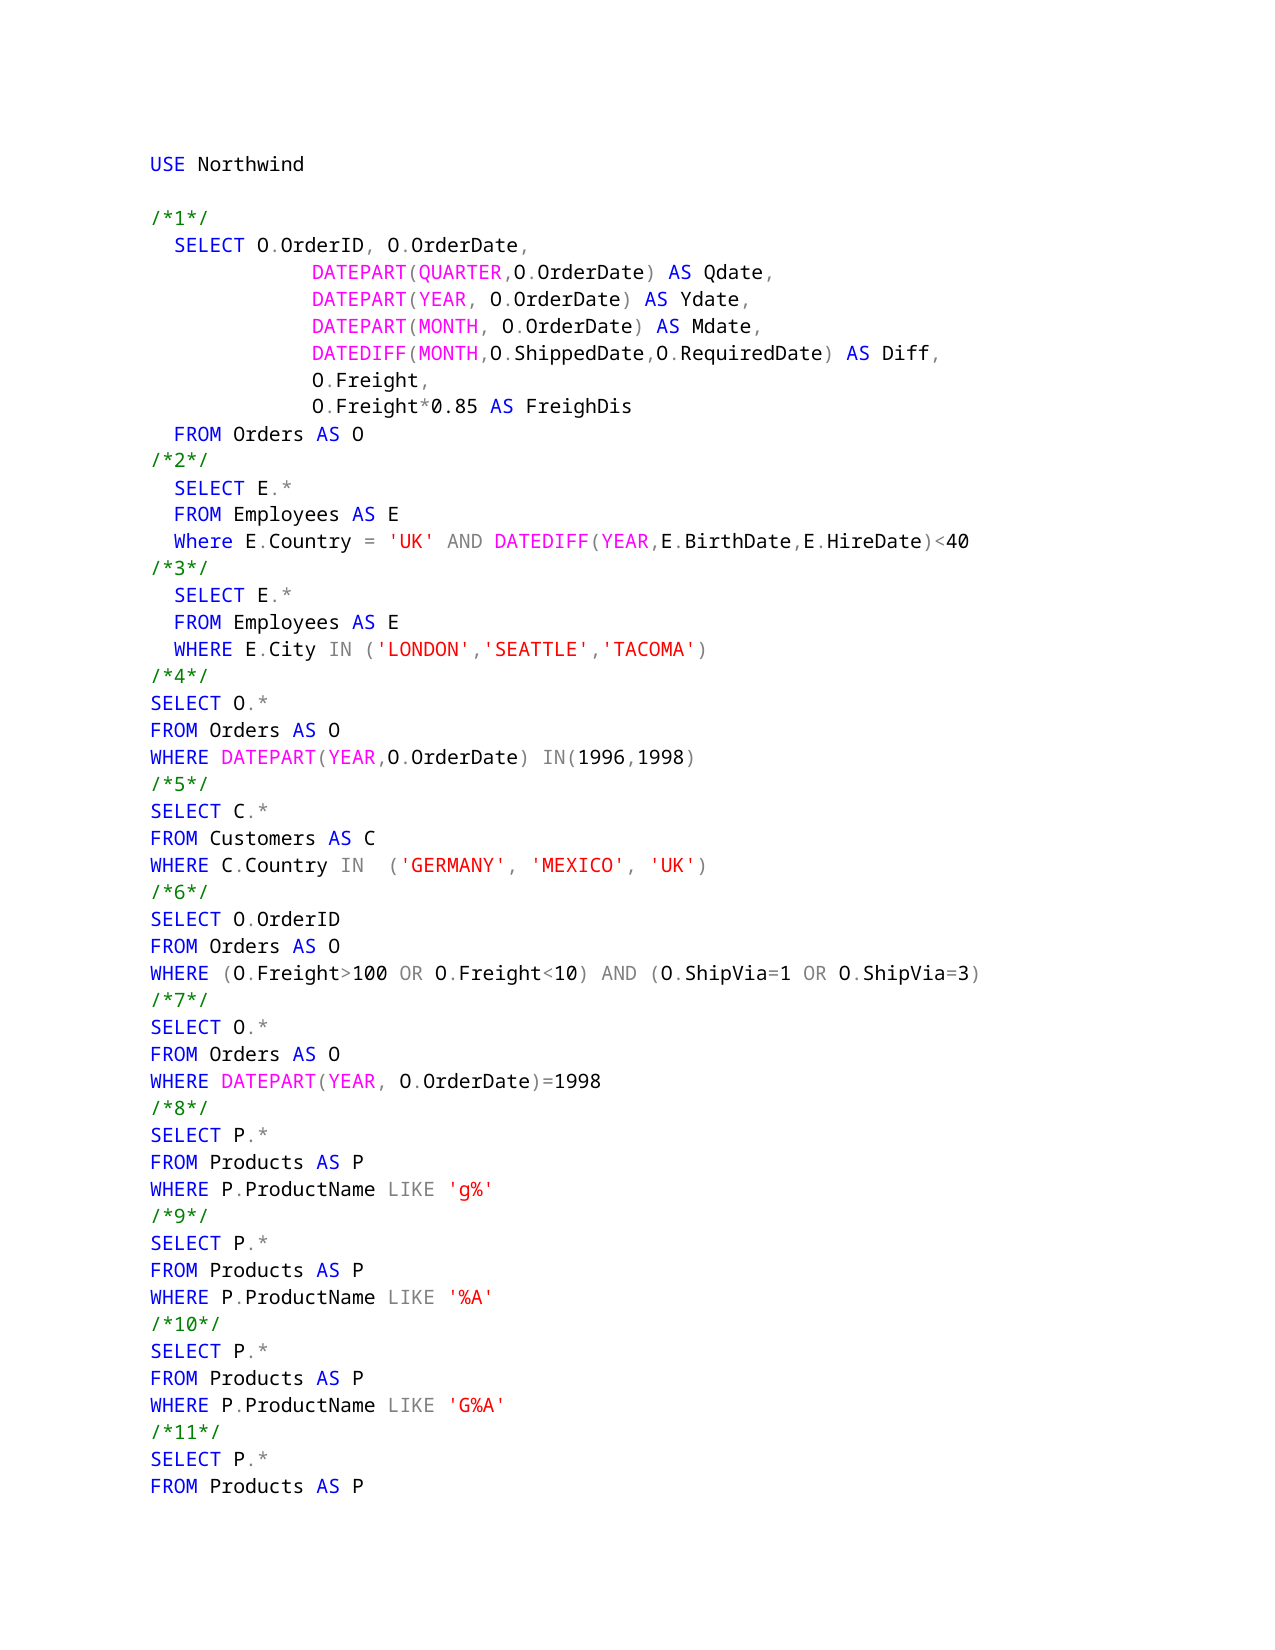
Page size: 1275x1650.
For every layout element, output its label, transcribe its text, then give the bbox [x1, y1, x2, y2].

text FROM Products AS P [150, 1364, 1125, 1391]
text SELECT E.* [150, 474, 1125, 501]
text FROM Orders AS O [150, 717, 1125, 743]
text DATEDIFF(MONTH,O.ShippedDate,O.RequiredDate) AS Diff, [150, 339, 1125, 366]
text FROM Orders AS O [150, 420, 1125, 447]
text /*2*/ [150, 447, 1125, 474]
text WHERE P.ProductName LIKE 'g%' [150, 1175, 1125, 1202]
text FROM Employees AS E [150, 609, 1125, 636]
text FROM Orders AS O [150, 932, 1125, 959]
text SELECT P.* [150, 1121, 1125, 1148]
text FROM Products AS P [150, 1148, 1125, 1175]
text /*5*/ [150, 771, 1125, 797]
text /*6*/ [150, 878, 1125, 905]
text FROM Products AS P [150, 1256, 1125, 1283]
text WHERE (O.Freight>100 OR O.Freight<10) AND (O.ShipVia=1 OR O.ShipVia=3) [150, 959, 1125, 986]
text SELECT C.* [150, 797, 1125, 824]
text SELECT P.* [150, 1229, 1125, 1256]
text /*7*/ [150, 986, 1125, 1013]
text WHERE P.ProductName LIKE 'G%A' [150, 1391, 1125, 1418]
text DATEPART(YEAR, O.OrderDate) AS Ydate, [150, 285, 1125, 312]
text O.Freight*0.85 AS FreighDis [150, 393, 1125, 420]
text FROM Employees AS E [150, 501, 1125, 528]
text /*8*/ [150, 1094, 1125, 1121]
text FROM Customers AS C [150, 824, 1125, 851]
text WHERE C.Country IN ('GERMANY', 'MEXICO', 'UK') [150, 851, 1125, 878]
text /*4*/ [150, 663, 1125, 689]
text /*10*/ [150, 1310, 1125, 1337]
text SELECT O.* [150, 1013, 1125, 1040]
text /*1*/ [150, 204, 1125, 231]
text O.Freight, [150, 366, 1125, 393]
text SELECT P.* [150, 1445, 1125, 1472]
text SELECT O.OrderID, O.OrderDate, [150, 231, 1125, 258]
text Where E.Country = 'UK' AND DATEDIFF(YEAR,E.BirthDate,E.HireDate)<40 [150, 528, 1125, 555]
text WHERE E.City IN ('LONDON','SEATTLE','TACOMA') [150, 636, 1125, 663]
text SELECT O.OrderID [150, 905, 1125, 932]
text WHERE P.ProductName LIKE '%A' [150, 1283, 1125, 1310]
text FROM Products AS P [150, 1472, 1125, 1499]
text WHERE DATEPART(YEAR, O.OrderDate)=1998 [150, 1067, 1125, 1094]
text /*3*/ [150, 555, 1125, 582]
text DATEPART(MONTH, O.OrderDate) AS Mdate, [150, 312, 1125, 339]
text SELECT E.* [150, 582, 1125, 609]
text SELECT P.* [150, 1337, 1125, 1364]
text FROM Orders AS O [150, 1040, 1125, 1067]
text USE Northwind [150, 150, 1125, 177]
text WHERE DATEPART(YEAR,O.OrderDate) IN(1996,1998) [150, 743, 1125, 771]
text DATEPART(QUARTER,O.OrderDate) AS Qdate, [150, 258, 1125, 285]
text /*9*/ [150, 1202, 1125, 1229]
text SELECT O.* [150, 689, 1125, 717]
text /*11*/ [150, 1418, 1125, 1445]
